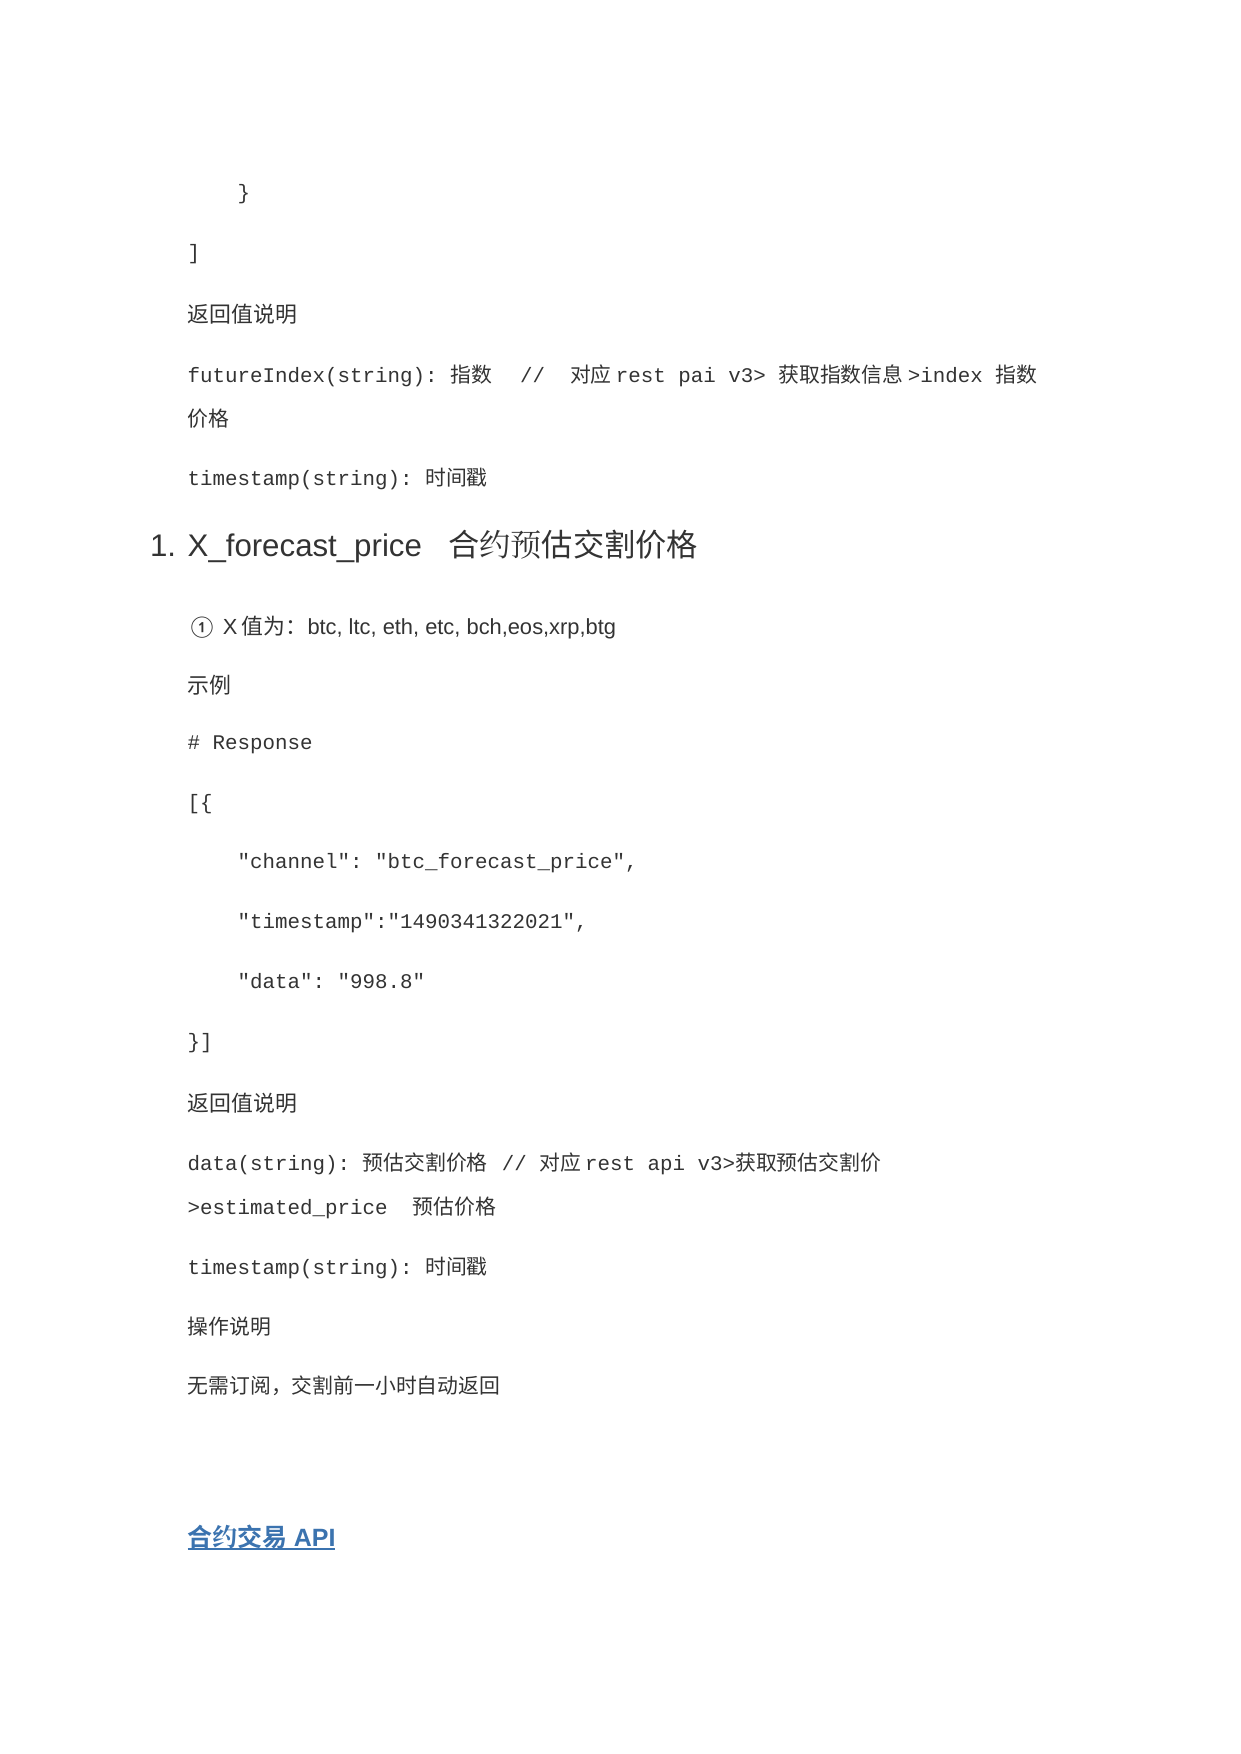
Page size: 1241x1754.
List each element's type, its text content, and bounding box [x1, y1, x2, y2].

text 操作说明 [187, 1303, 1053, 1347]
text futureIndex(string): 指数 // 对应rest pai v3> 获取指数信息 >index 指数价格 [187, 351, 1053, 439]
text # Response [187, 722, 1053, 766]
text ] [187, 232, 1053, 276]
text 无需订阅，交割前一小时自动返回 [187, 1363, 1053, 1407]
text "data": "998.8" [187, 961, 1053, 1005]
text 示例 [187, 662, 1053, 706]
text [{ [187, 782, 1053, 826]
text ① X值为：btc, ltc, eth, etc, bch,eos,xrp,btg [187, 603, 1053, 647]
text 返回值说明 [187, 1080, 1053, 1124]
text timestamp(string): 时间戳 [187, 1243, 1053, 1288]
text 返回值说明 [187, 291, 1053, 335]
text data(string): 预估交割价格 // 对应rest api v3>获取预估交割价>estimated_price 预估价格 [187, 1140, 1053, 1228]
text timestamp(string): 时间戳 [187, 455, 1053, 499]
list X_forecast_price 合约预估交割价格 [150, 499, 1053, 587]
text "channel": "btc_forecast_price", [187, 841, 1053, 885]
text } [187, 172, 1053, 216]
text }] [187, 1020, 1053, 1064]
text 合约交易 API [187, 1513, 1053, 1558]
text "timestamp":"1490341322021", [187, 901, 1053, 945]
